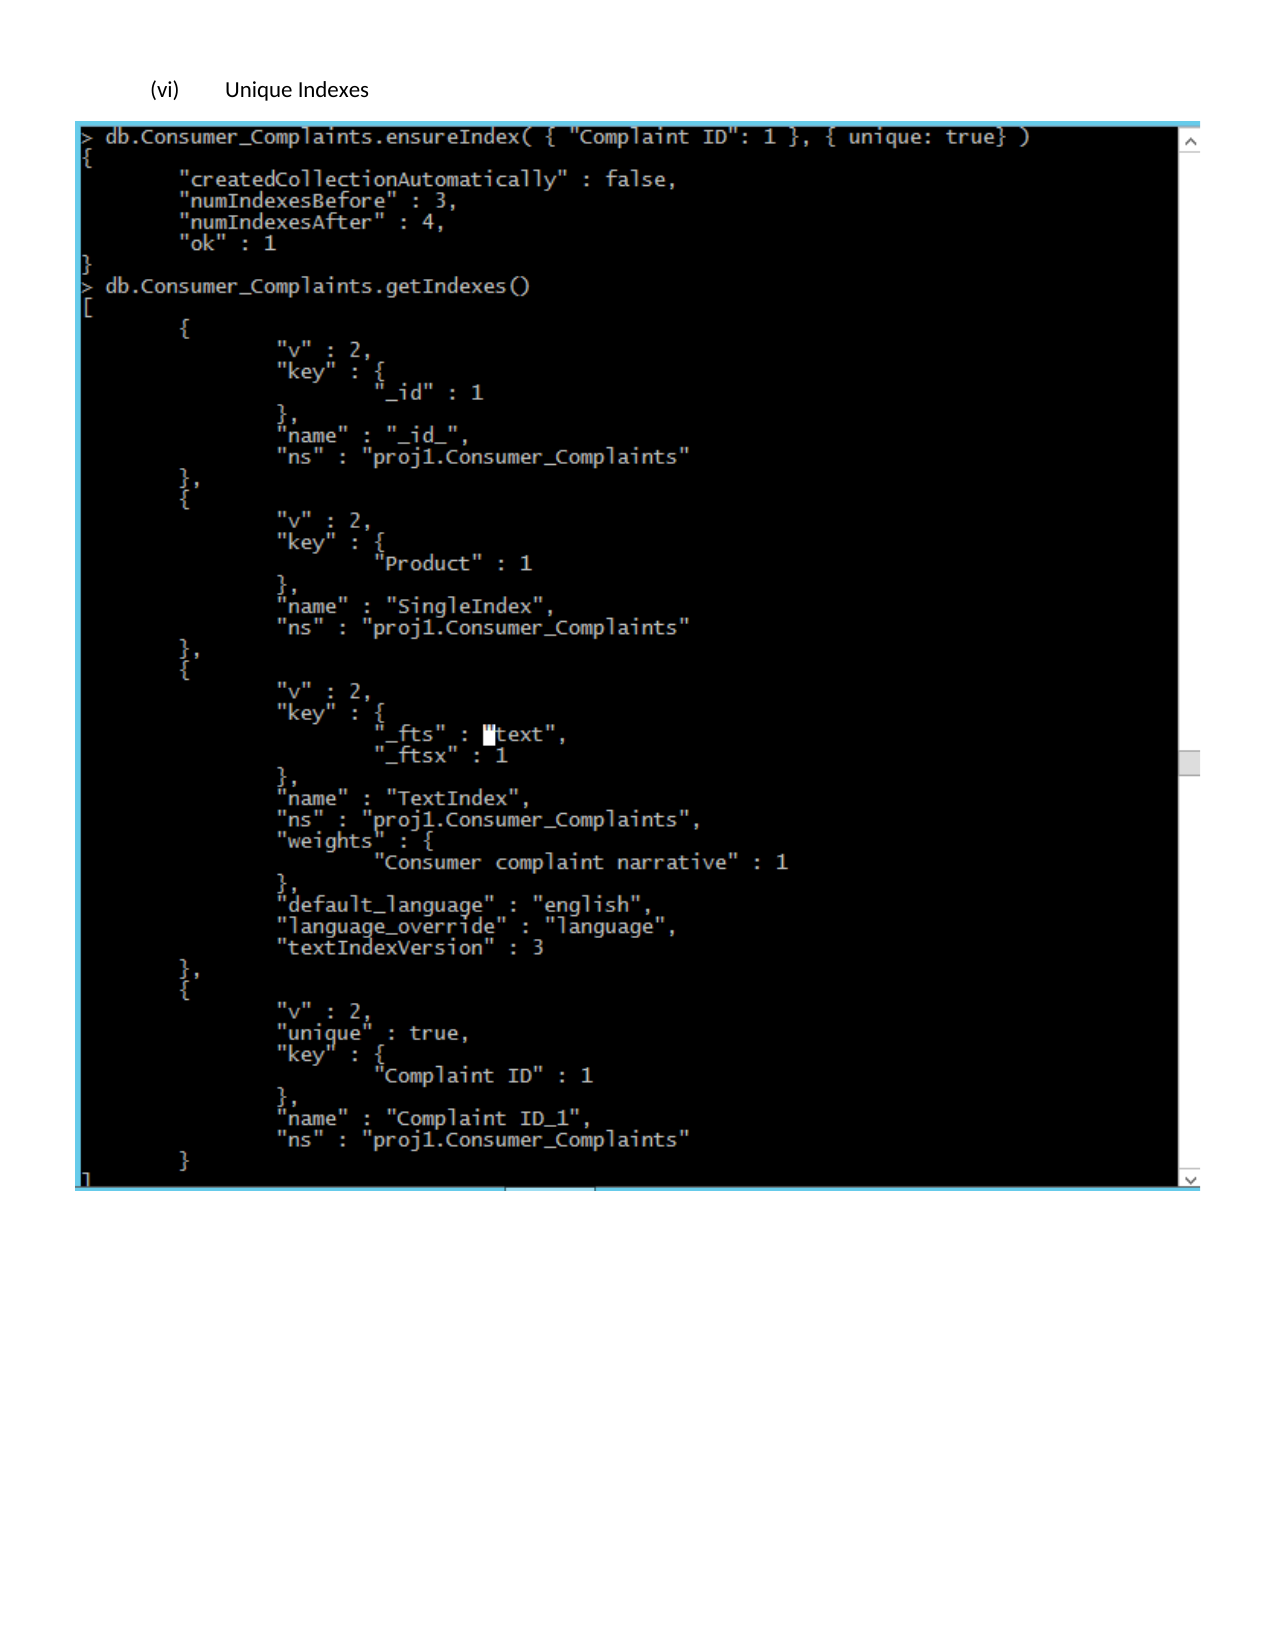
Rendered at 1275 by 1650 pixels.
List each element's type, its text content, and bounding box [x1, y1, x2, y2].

picture [75, 121, 1200, 1191]
list Unique Indexes [150, 75, 1200, 103]
